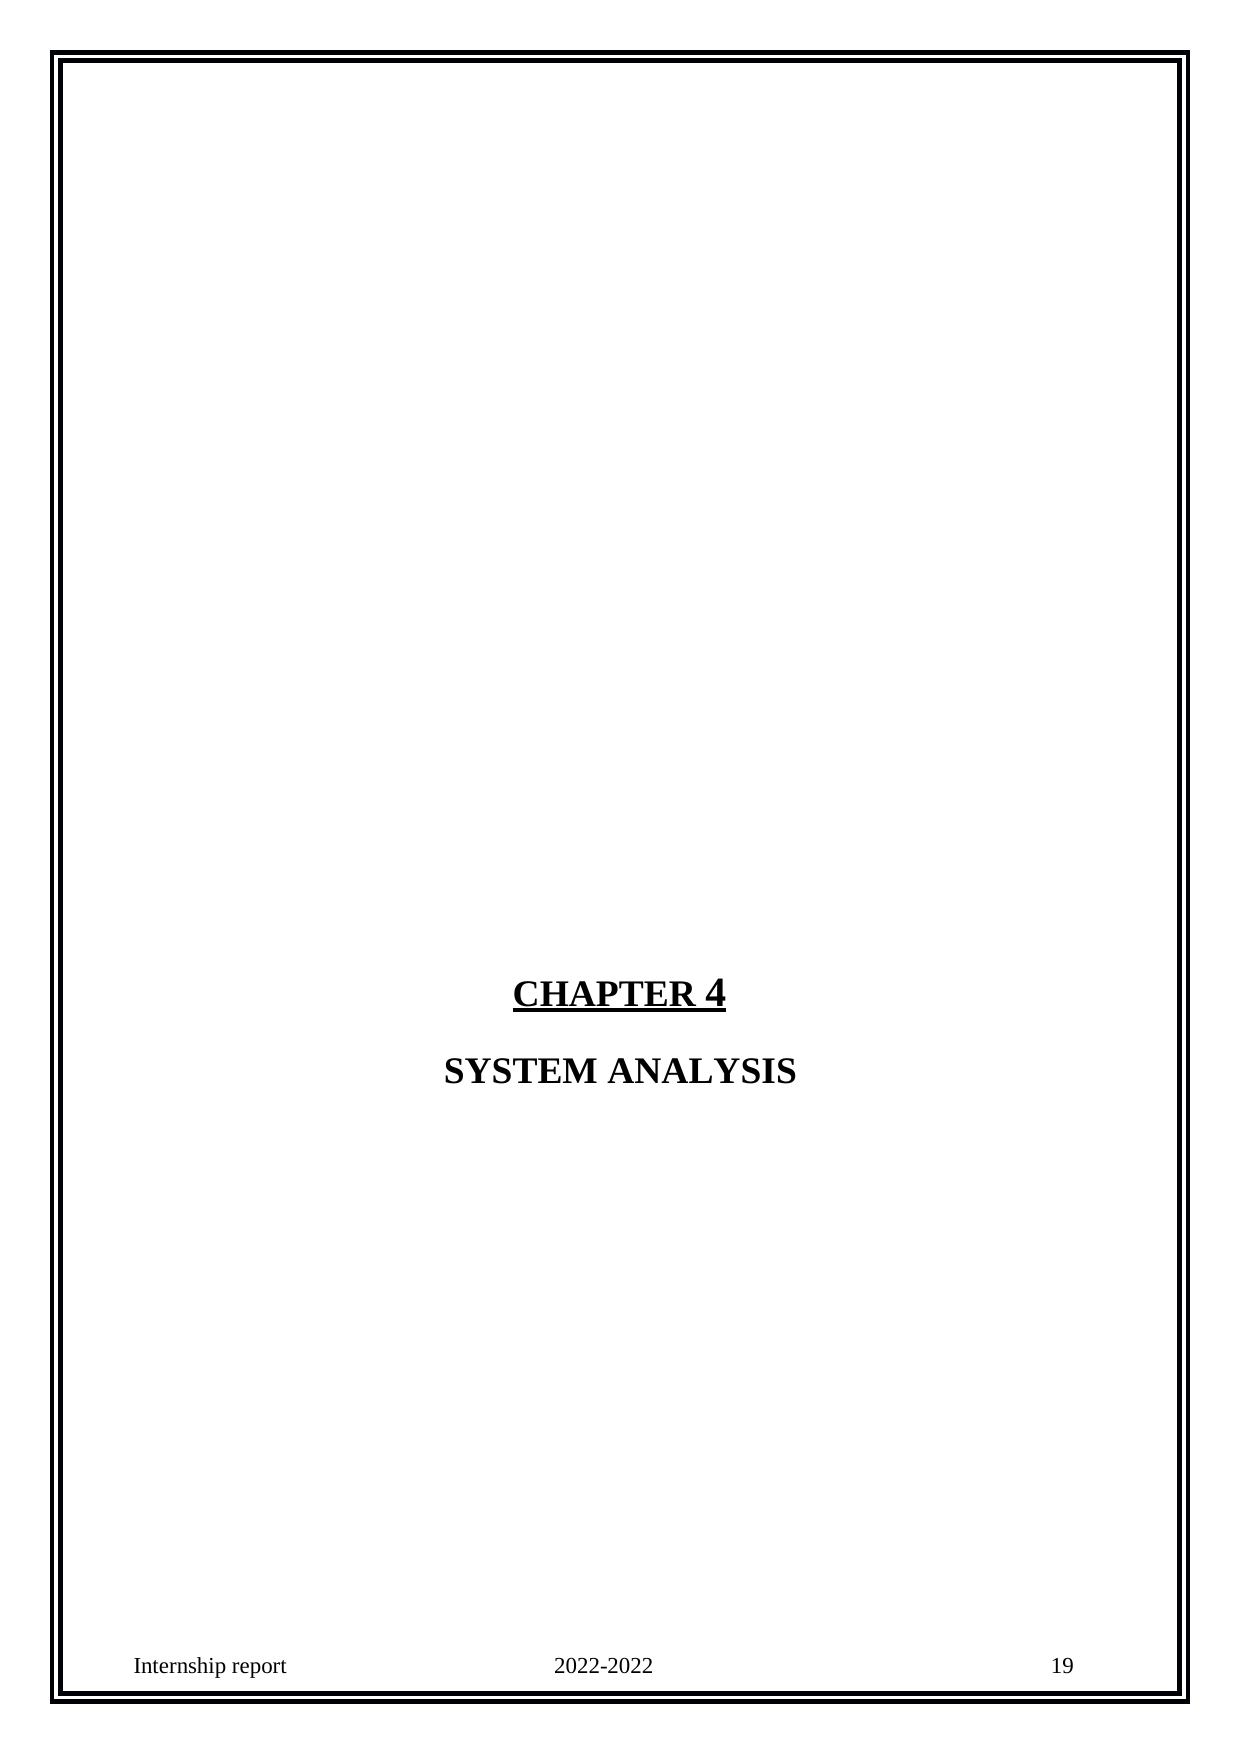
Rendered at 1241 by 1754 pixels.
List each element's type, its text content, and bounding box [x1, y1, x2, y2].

subtitle CHAPTER 4 SYSTEM ANALYSIS [443, 967, 797, 1092]
